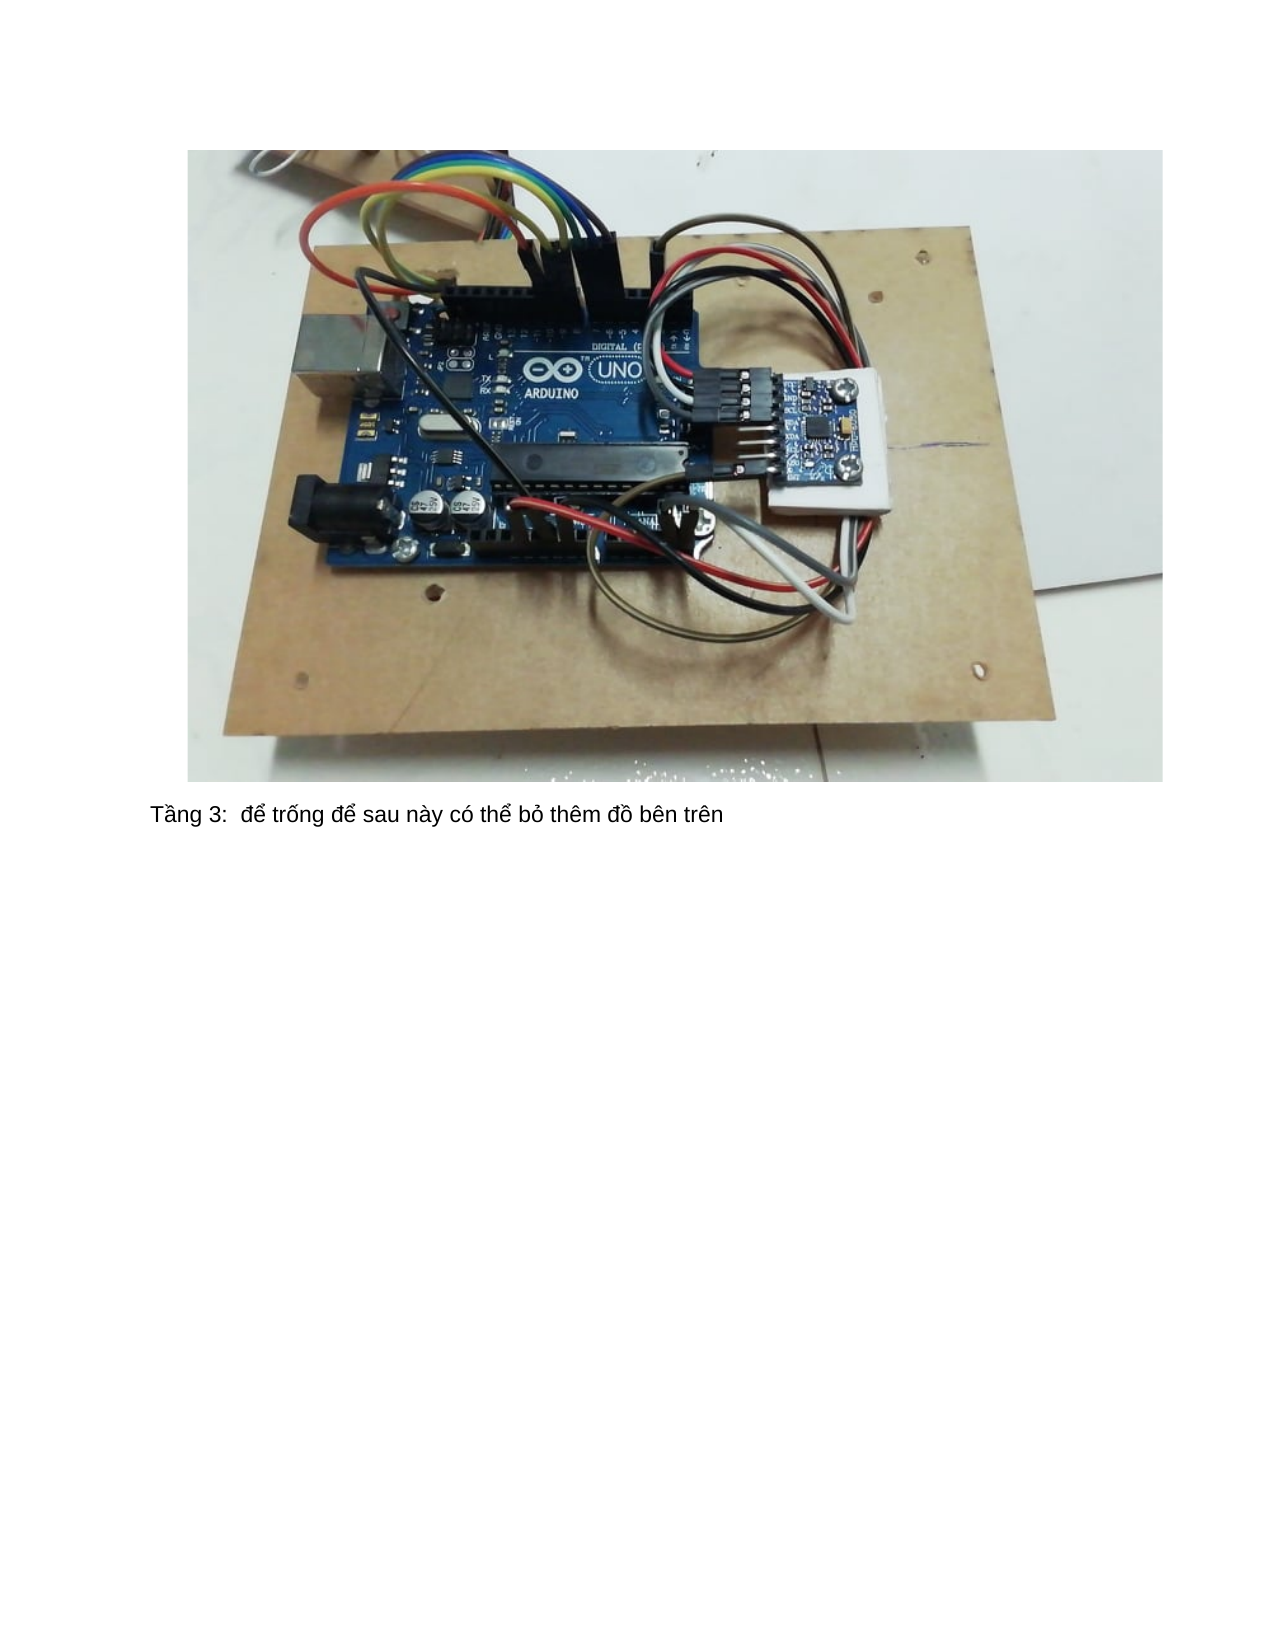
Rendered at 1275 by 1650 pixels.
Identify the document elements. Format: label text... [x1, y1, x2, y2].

text Tầng 3: để trống để sau này có thể bỏ thêm đồ bên trên [150, 801, 1125, 827]
picture [187, 150, 1163, 782]
